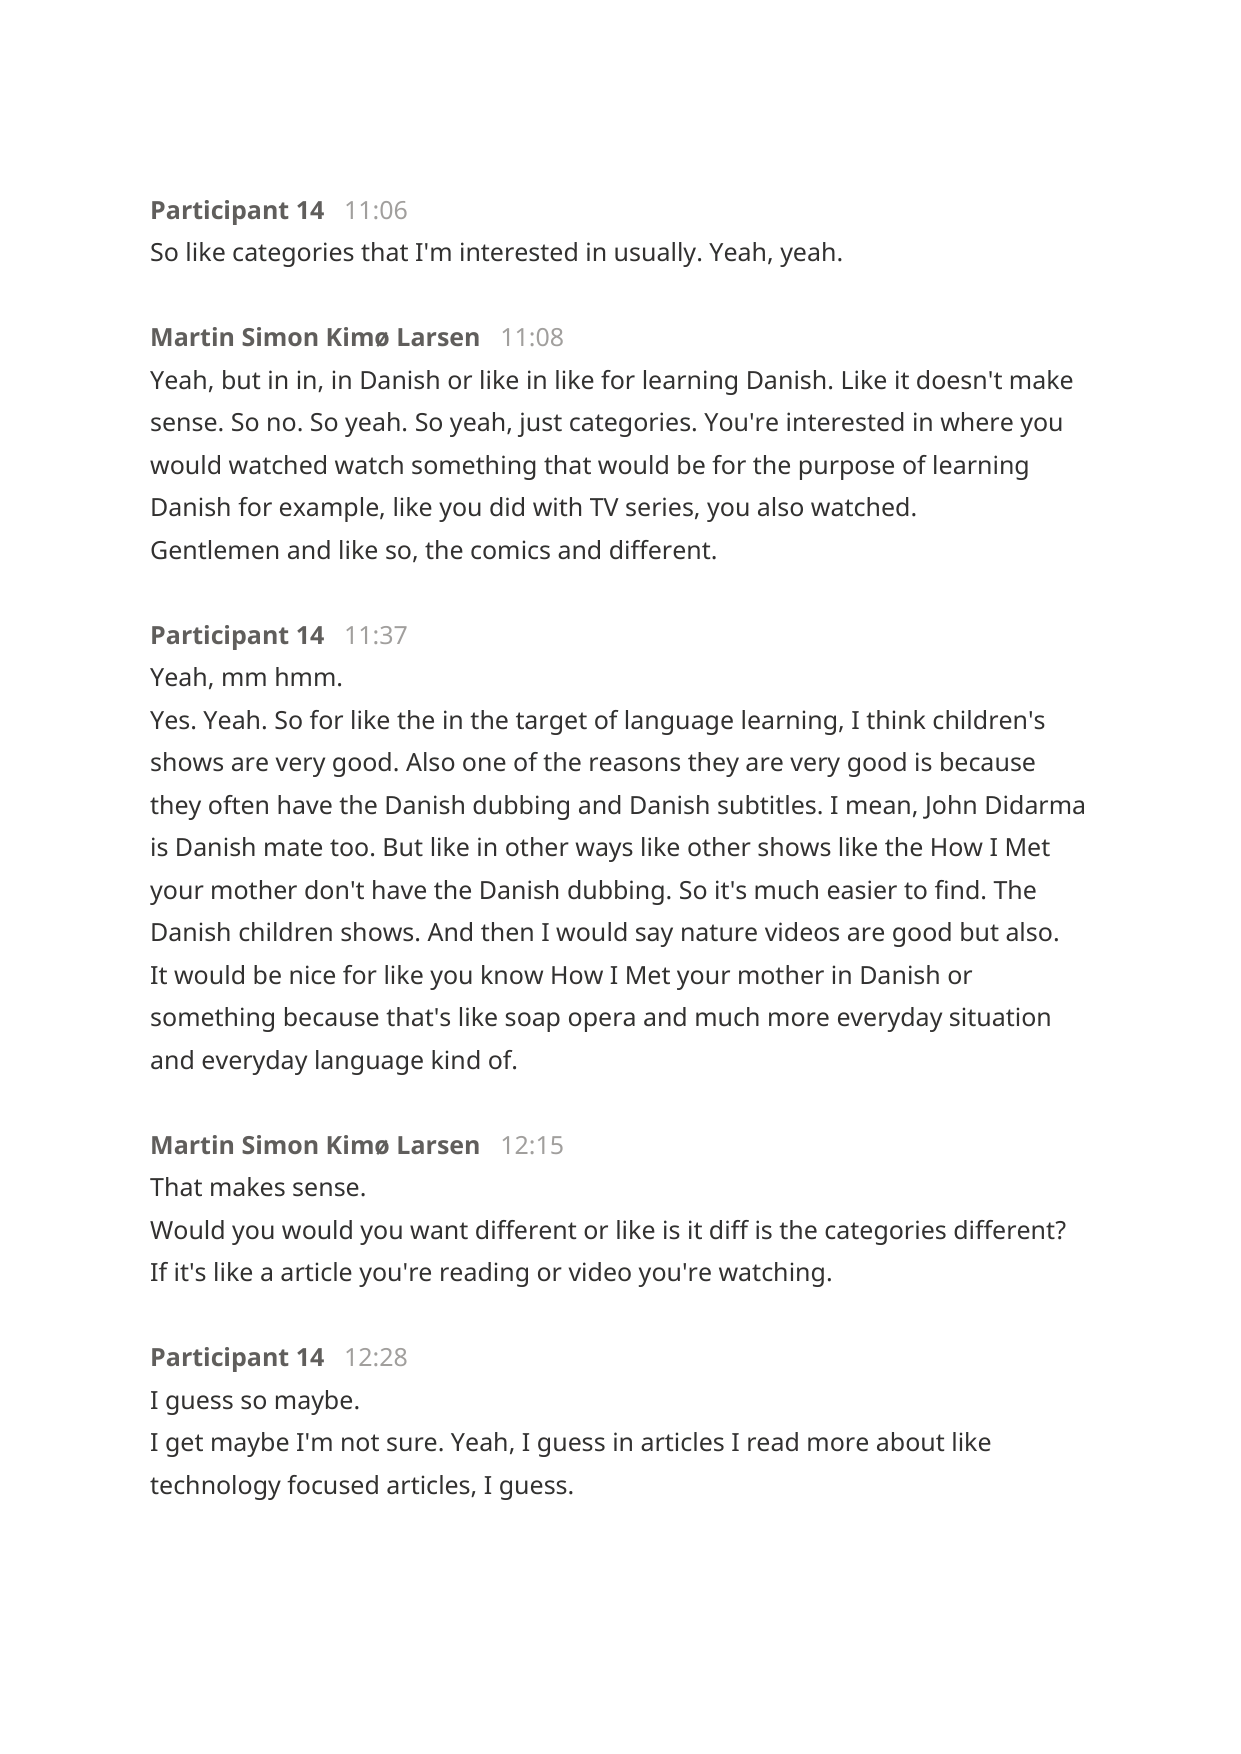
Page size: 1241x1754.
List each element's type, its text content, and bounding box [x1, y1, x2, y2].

text Participant 14 11:37 Yeah, mm hmm. Yes. Yeah. So for like the in the target of language learning, I think children's shows are very good. Also one of the reasons they are very good is because they often have the Danish dubbing and Danish subtitles. I mean, John Didarma is Danish mate too. But like in other ways like other shows like the How I Met your mother don't have the Danish dubbing. So it's much easier to find. The Danish children shows. And then I would say nature videos are good but also. It would be nice for like you know How I Met your mother in Danish or something because that's like soap opera and much more everyday situation and everyday language kind of. [150, 575, 1090, 1077]
text Participant 14 11:06 So like categories that I'm interested in usually. Yeah, yeah. [150, 150, 1090, 269]
text Participant 14 12:28 I guess so maybe. I get maybe I'm not sure. Yeah, I guess in articles I read more about like technology focused articles, I guess. [150, 1297, 1090, 1502]
text Martin Simon Kimø Larsen 11:08 Yeah, but in in, in Danish or like in like for learning Danish. Like it doesn't make sense. So no. So yeah. So yeah, just categories. You're interested in where you would watched watch something that would be for the purpose of learning Danish for example, like you did with TV series, you also watched. Gentlemen and like so, the comics and different. [150, 277, 1090, 567]
text Martin Simon Kimø Larsen 12:15 That makes sense. Would you would you want different or like is it diff is the categories different? If it's like a article you're reading or video you're watching. [150, 1085, 1090, 1289]
